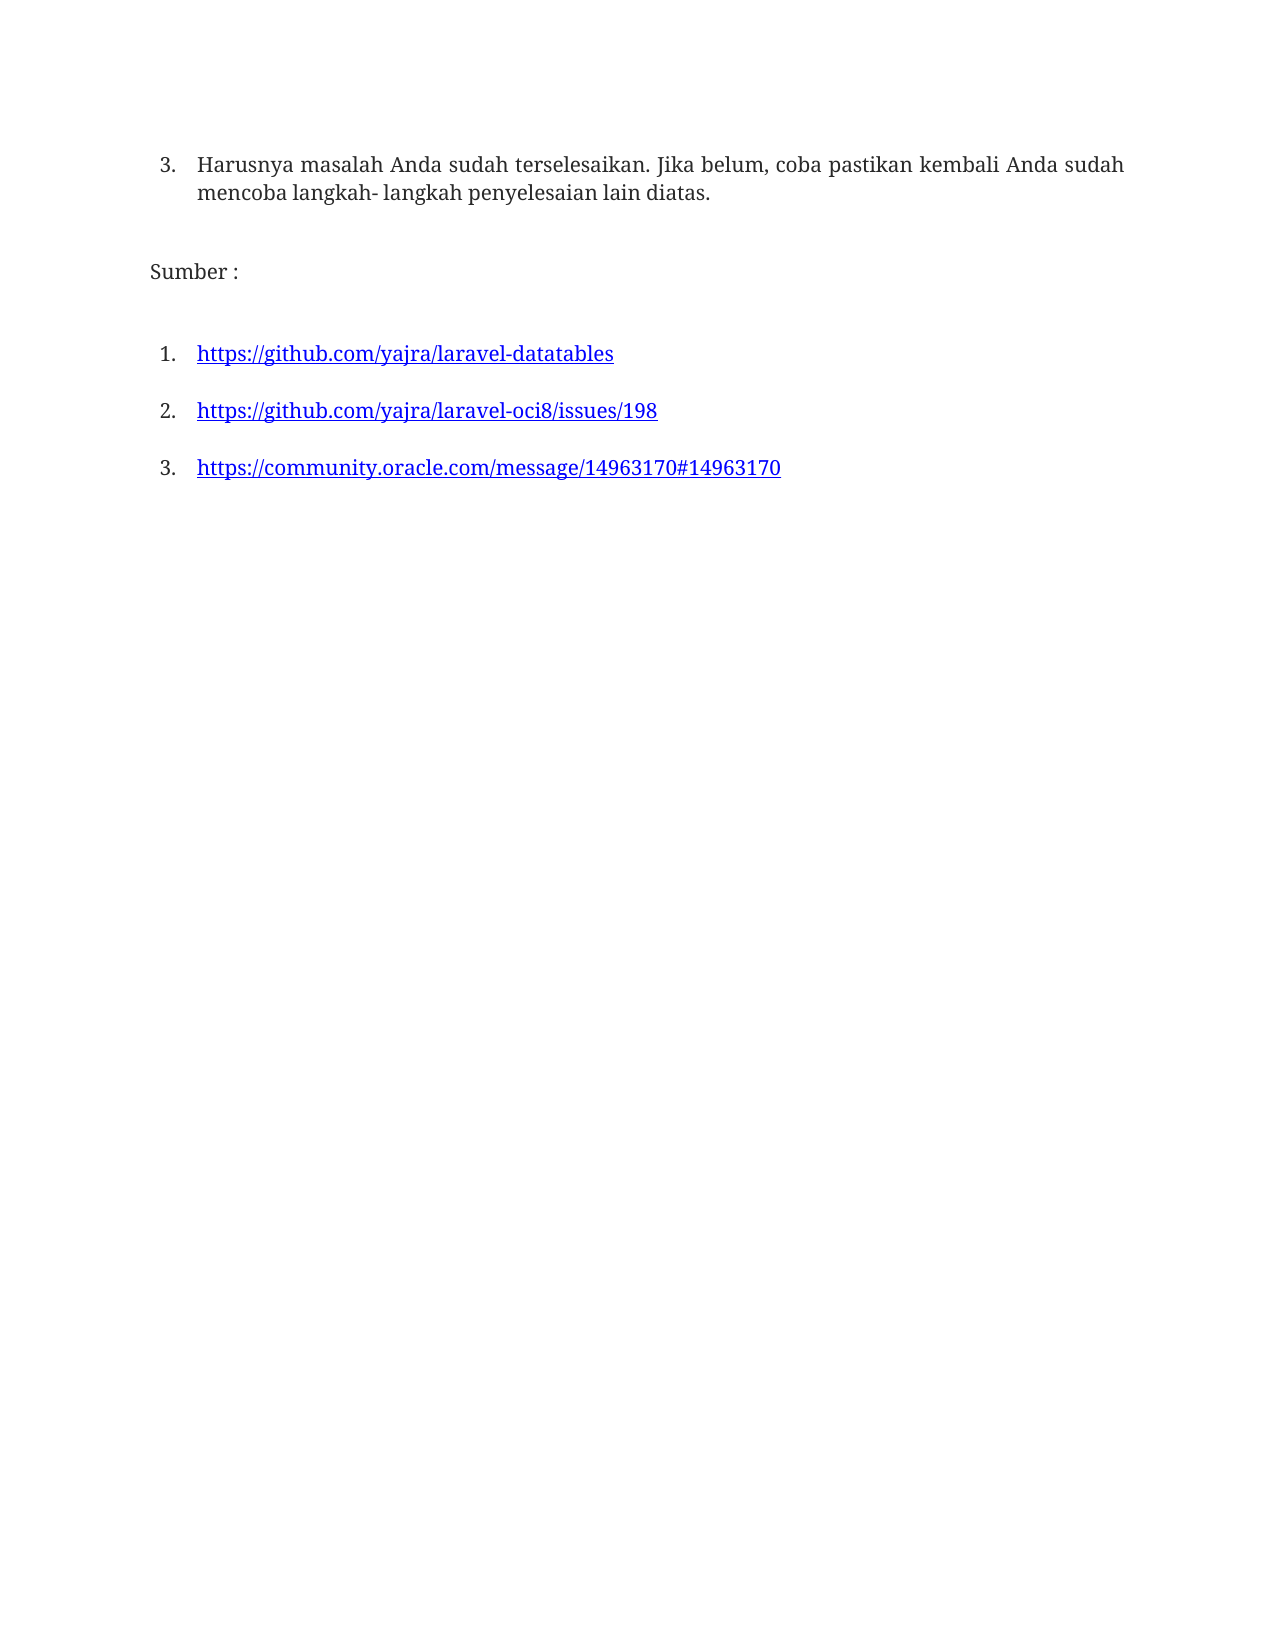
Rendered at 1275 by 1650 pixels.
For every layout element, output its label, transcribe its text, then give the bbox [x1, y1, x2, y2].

text Sumber : [150, 257, 1125, 285]
list https://github.com/yajra/laravel-datatables [159, 339, 1125, 367]
list https://github.com/yajra/laravel-oci8/issues/198 [159, 396, 1125, 424]
list Harusnya masalah Anda sudah terselesaikan. Jika belum, coba pastikan kembali Anda sudah mencoba langkah- langkah penyelesaian lain diatas. [159, 150, 1125, 207]
list https://community.oracle.com/message/14963170#14963170 [159, 453, 1125, 481]
